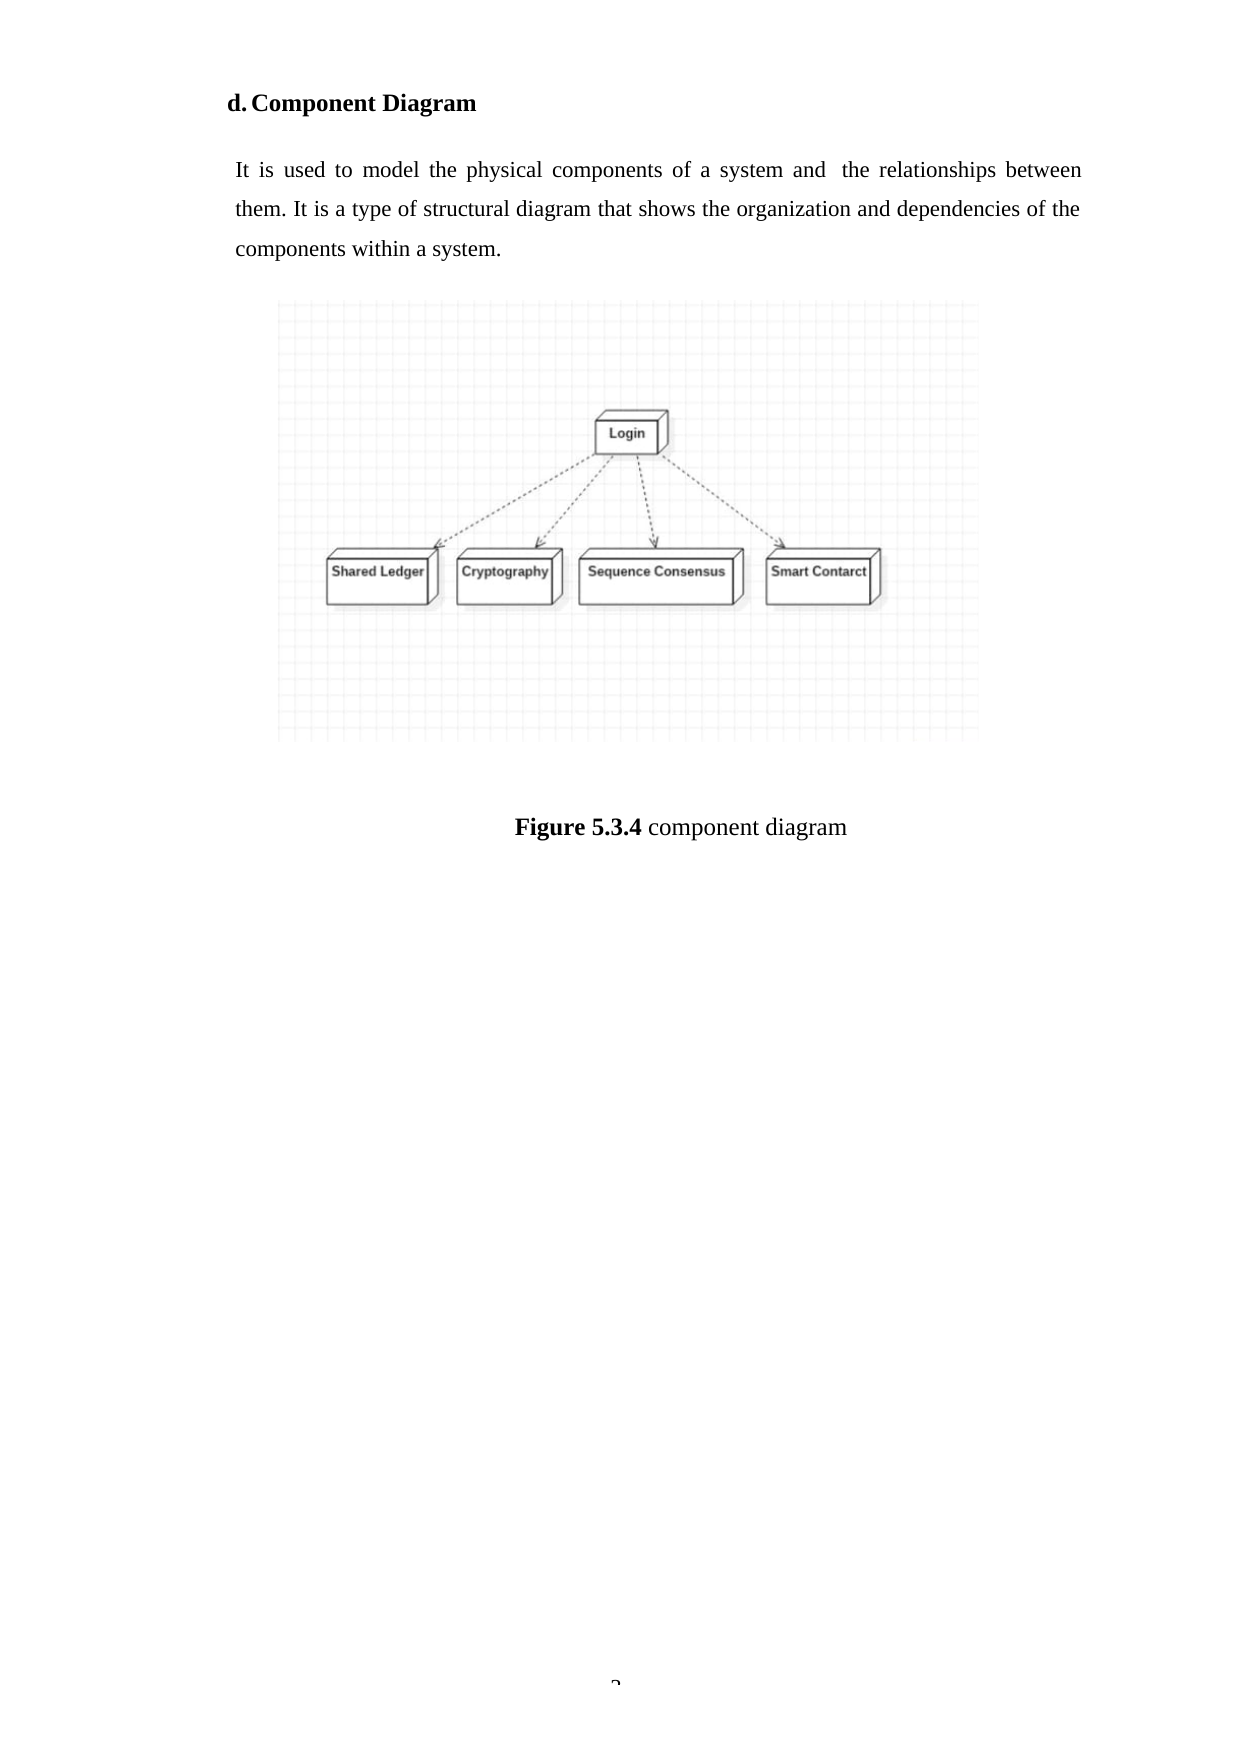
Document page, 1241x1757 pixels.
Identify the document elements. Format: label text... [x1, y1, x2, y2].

subtitle Component Diagram [227, 88, 1146, 117]
picture [277, 300, 979, 742]
text It is used to model the physical components of a system and the relationships between them. It is a type of structural diagram that shows the organization and dependencies of the components within a system. [235, 156, 1082, 261]
text Figure 5.3.4 component diagram [514, 812, 1146, 841]
